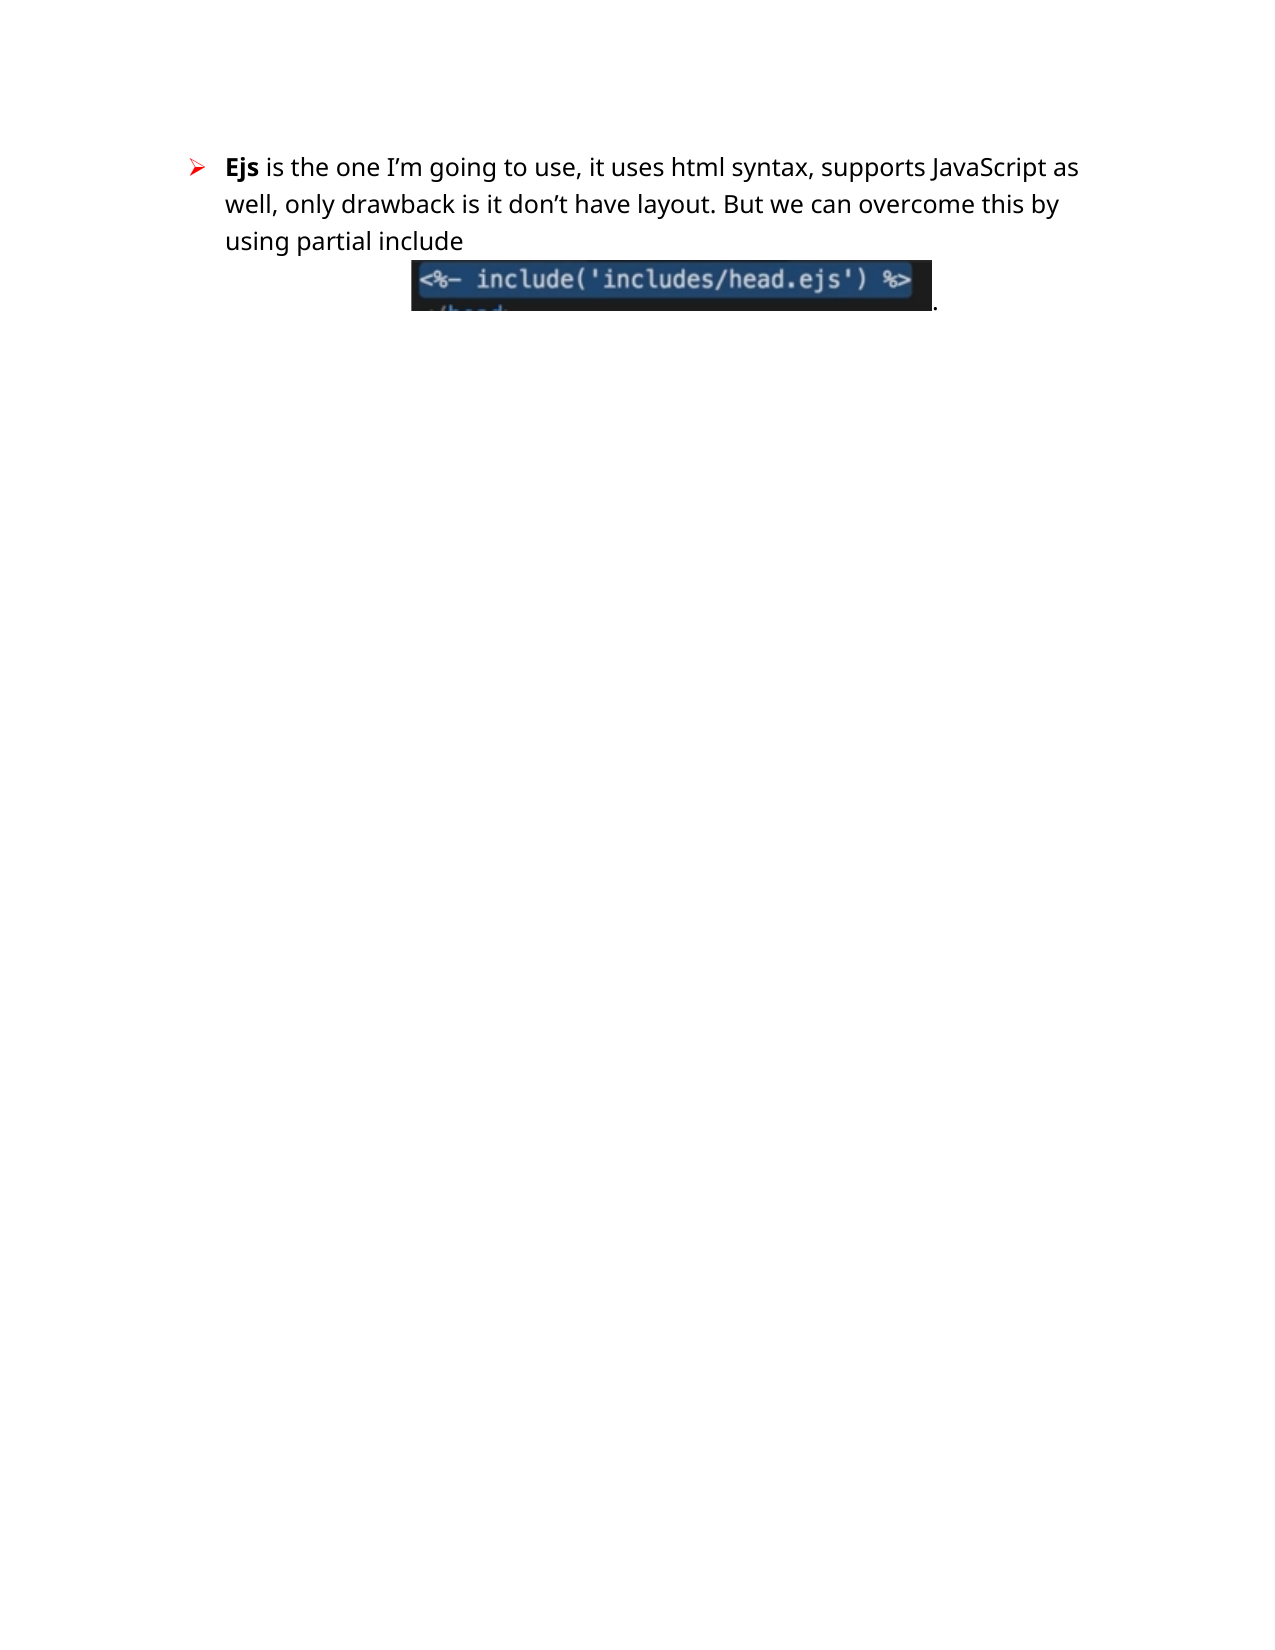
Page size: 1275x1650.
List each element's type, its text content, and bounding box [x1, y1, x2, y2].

list Ejs is the one I’m going to use, it uses html syntax, supports JavaScript as well, only drawback is it don’t have layout. But we can overcome this by using partial include [187, 150, 1125, 258]
picture [411, 260, 932, 311]
